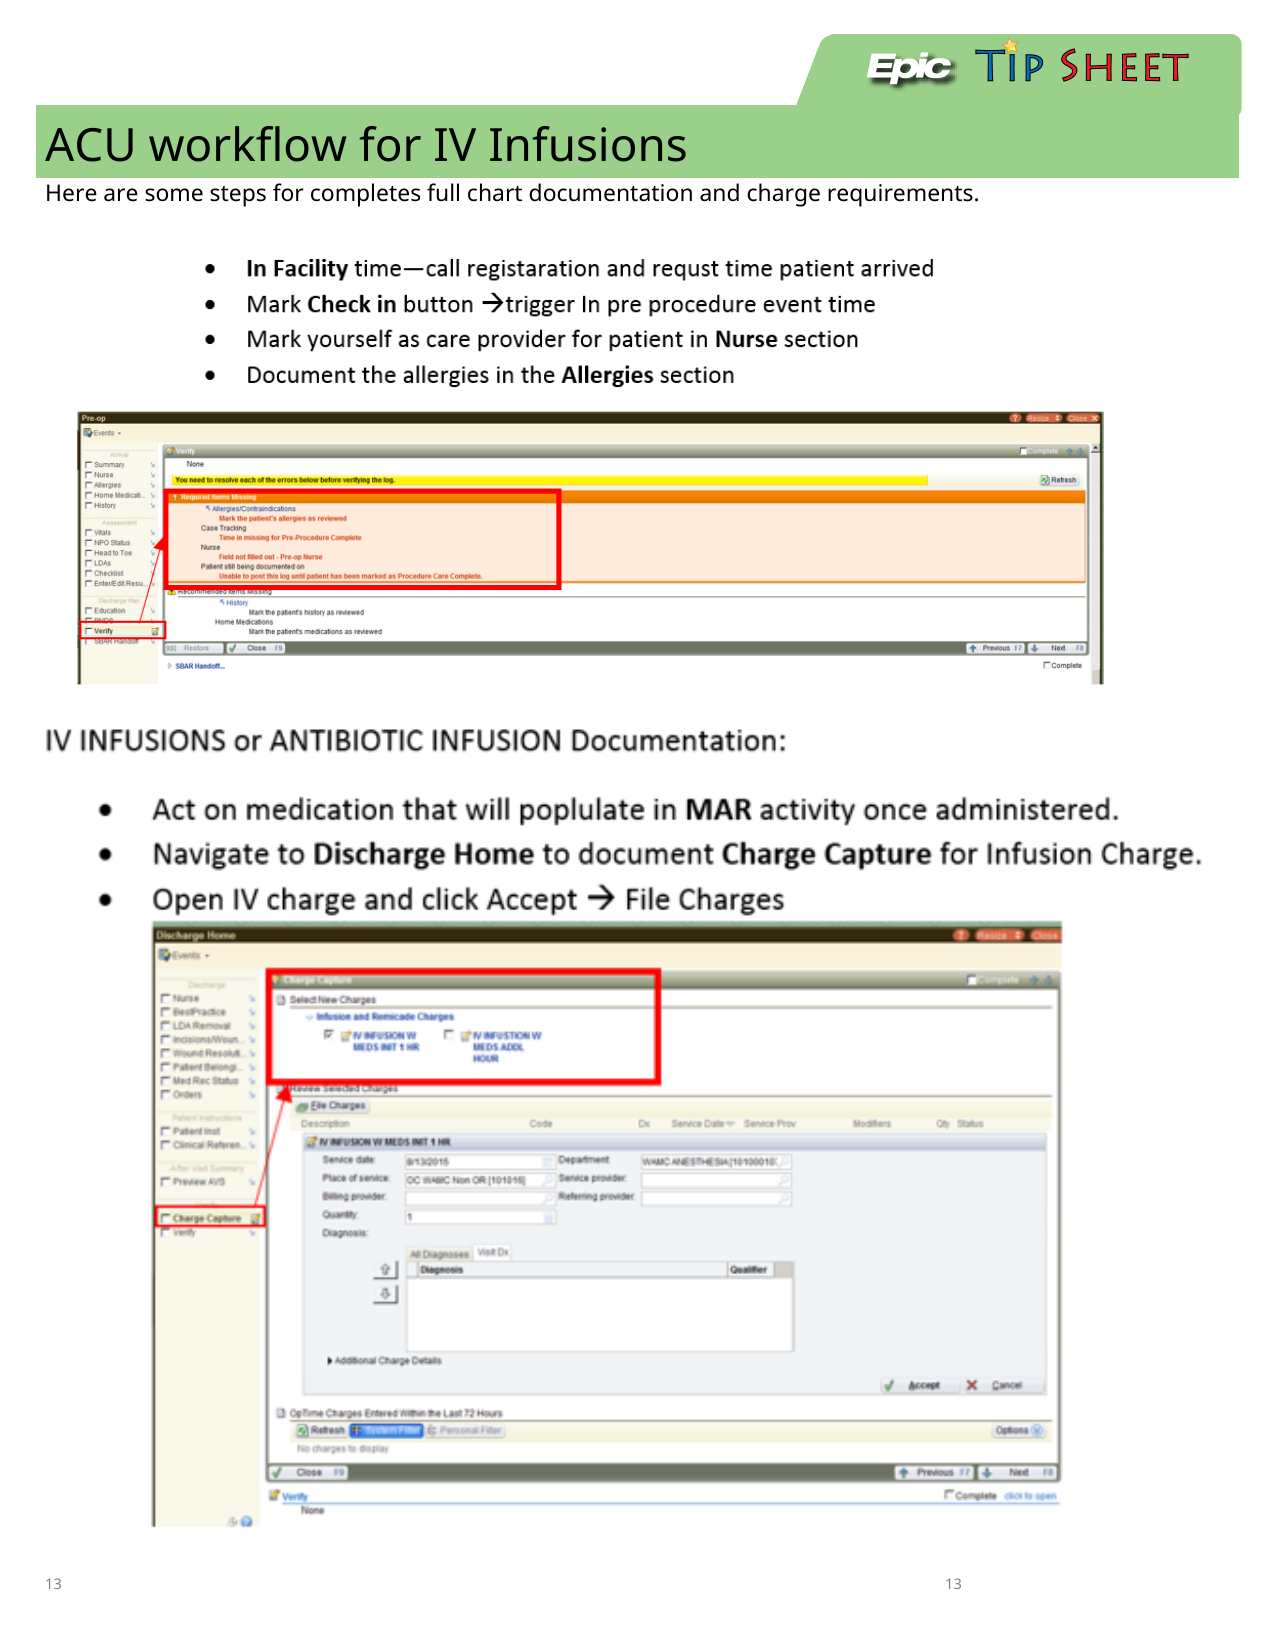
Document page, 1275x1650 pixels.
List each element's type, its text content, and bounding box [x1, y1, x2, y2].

subtitle ACU workflow for IV Infusions [37, 106, 1238, 177]
text Here are some steps for completes full chart documentation and charge requirements. [45, 178, 1230, 208]
picture [45, 716, 1222, 1546]
picture [794, 34, 1242, 118]
